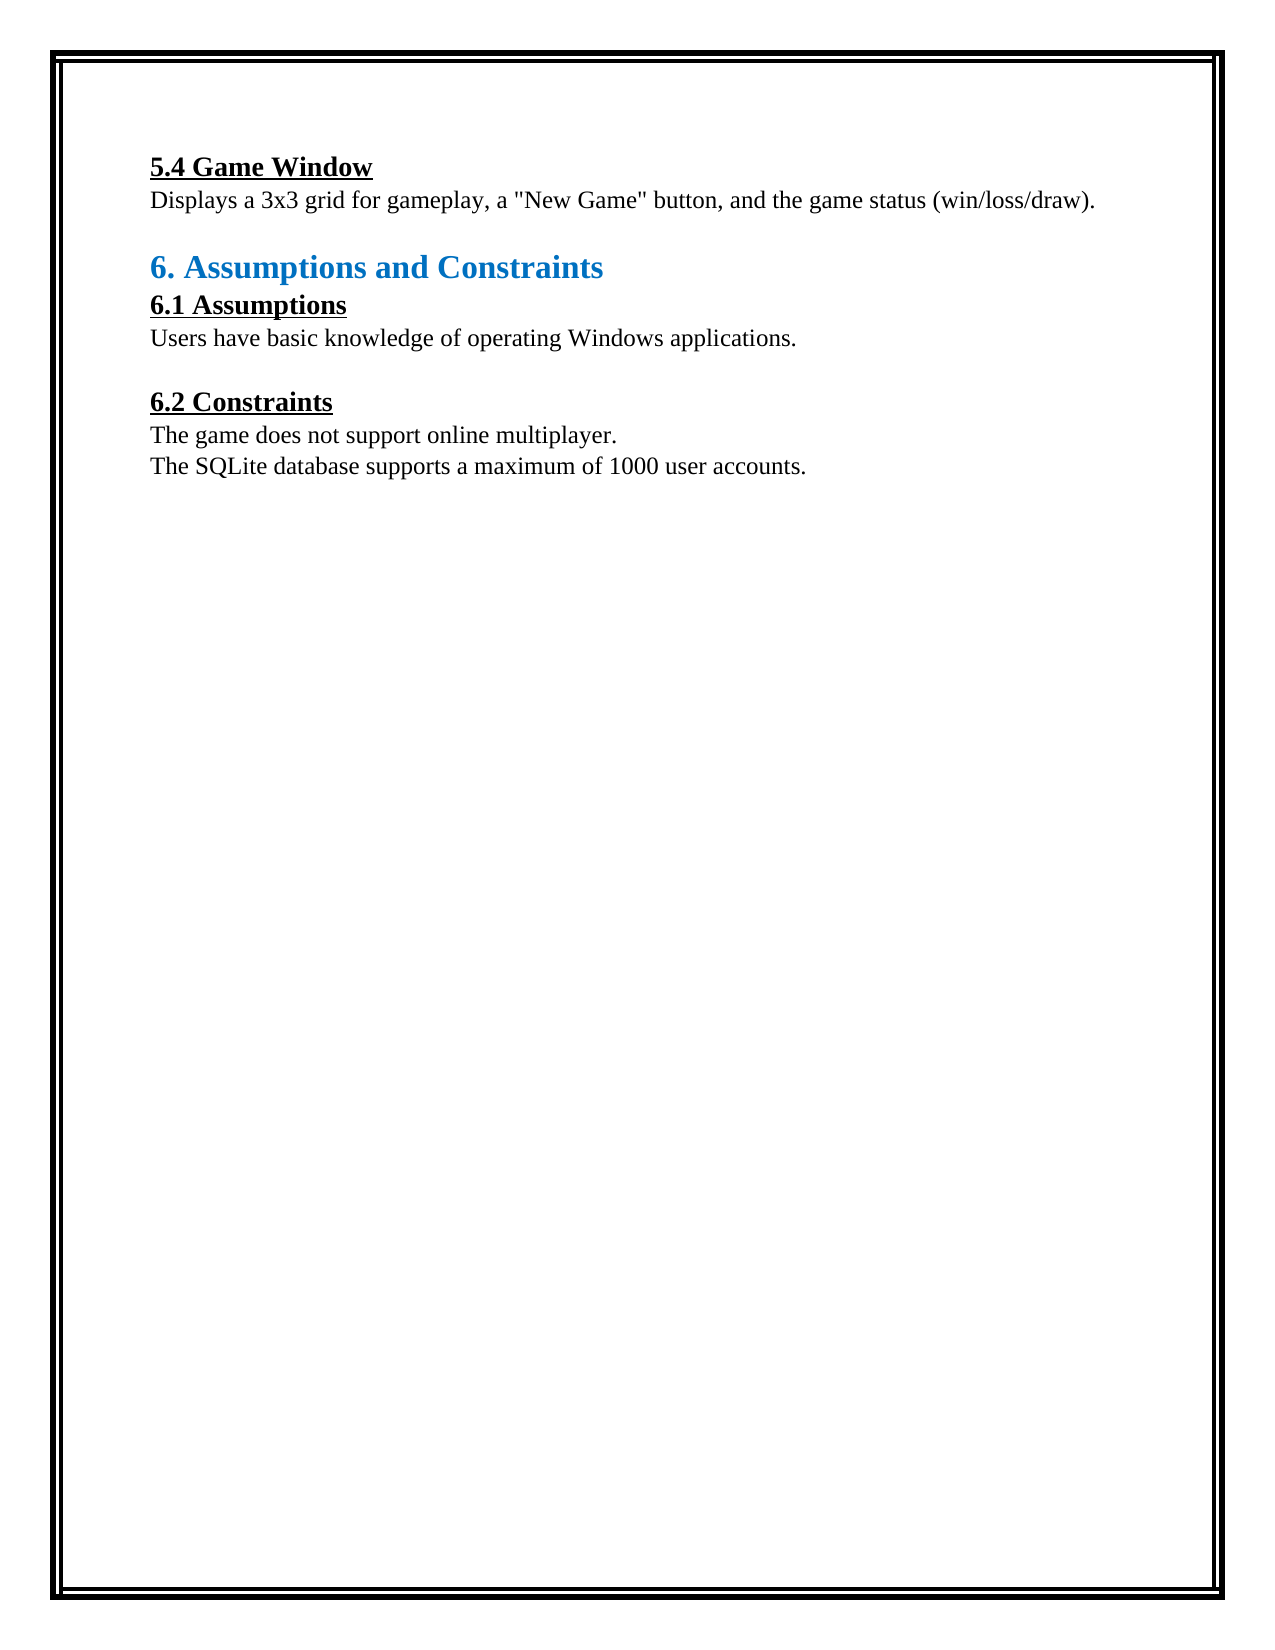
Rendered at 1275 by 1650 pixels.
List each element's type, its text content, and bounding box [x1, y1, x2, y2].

text 5.4 Game Window [150, 150, 1125, 182]
text 6.2 Constraints [150, 385, 1125, 418]
text Displays a 3x3 grid for gameplay, a "New Game" button, and the game status (win/loss/draw). [150, 185, 1125, 214]
text 6.1 Assumptions [150, 288, 1125, 321]
text The game does not support online multiplayer. [150, 420, 1125, 449]
text The SQLite database supports a maximum of 1000 user accounts. [150, 451, 1125, 480]
text 6. Assumptions and Constraints [150, 247, 1125, 285]
text Users have basic knowledge of operating Windows applications. [150, 323, 1125, 352]
